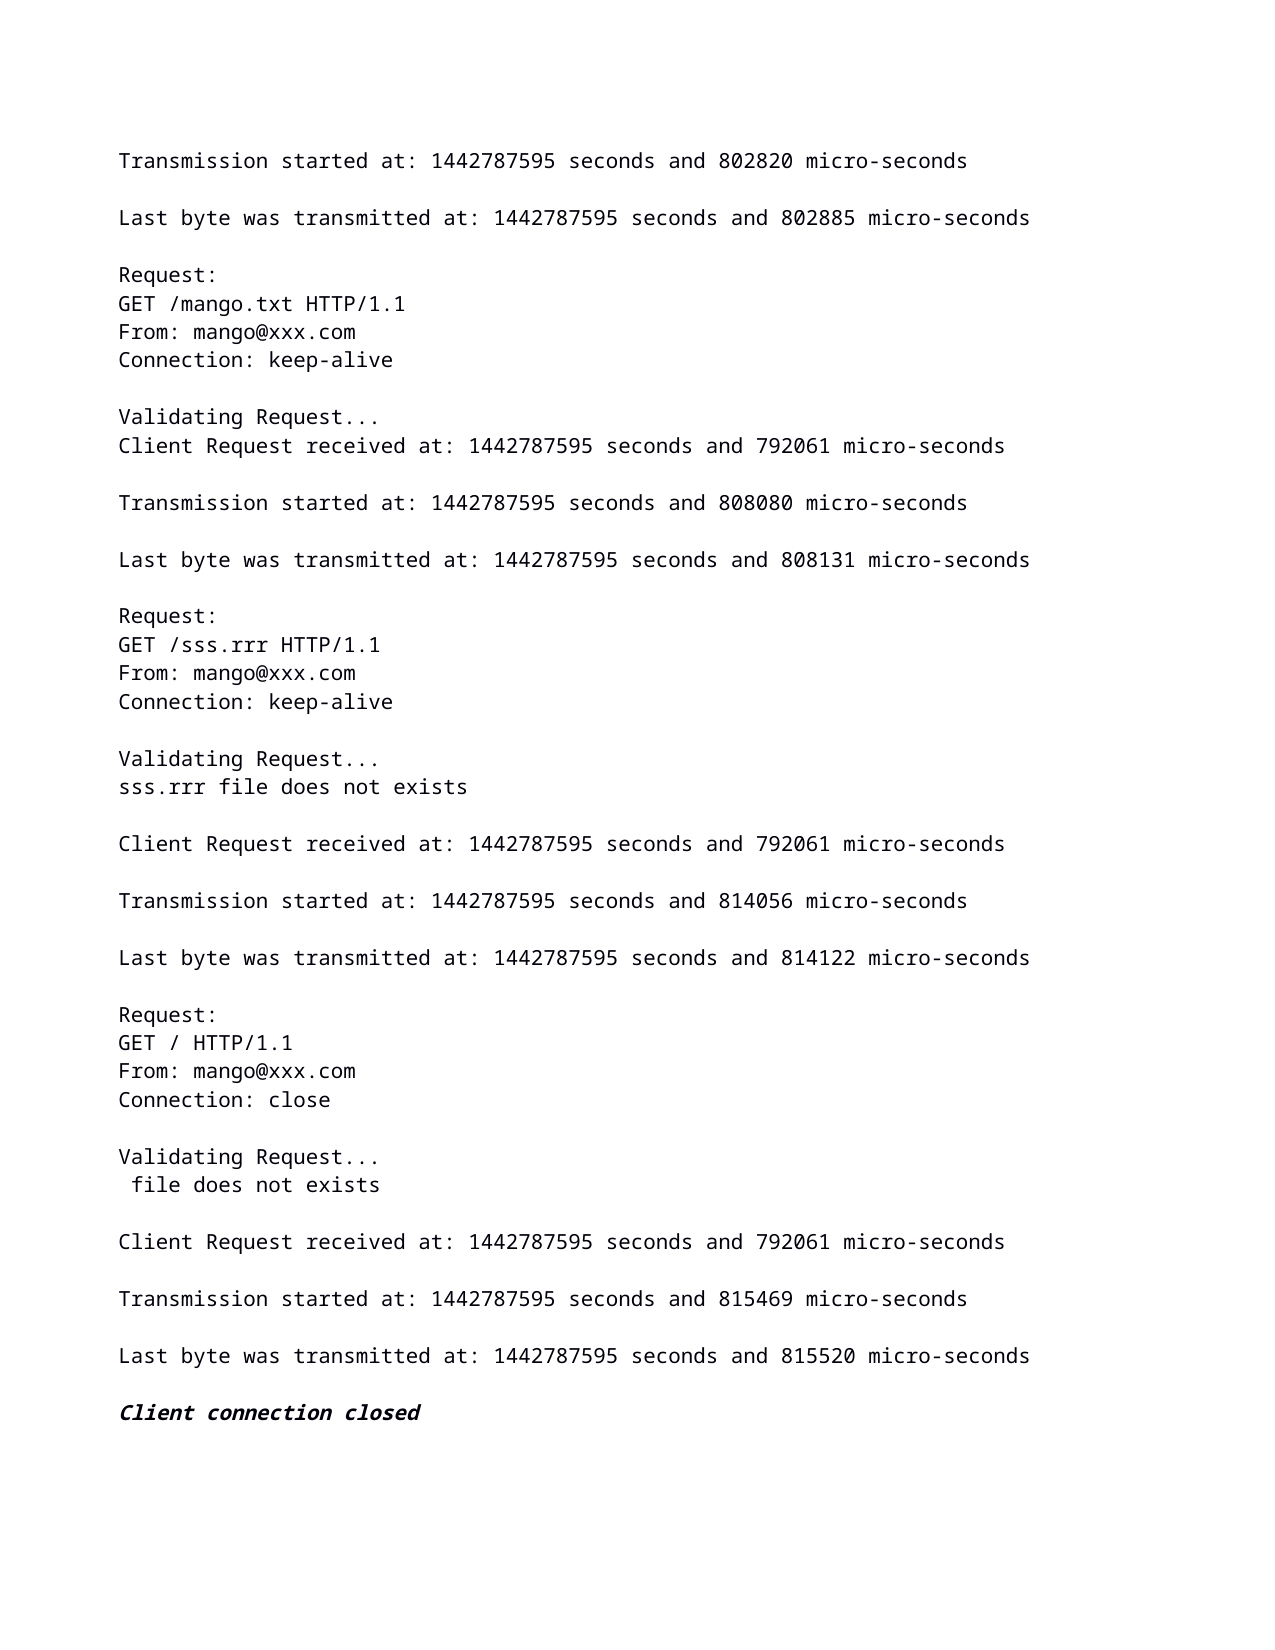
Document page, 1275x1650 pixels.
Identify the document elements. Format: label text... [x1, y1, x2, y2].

text Validating Request... [118, 1142, 1157, 1170]
text Last byte was transmitted at: 1442787595 seconds and 808131 micro-seconds [118, 545, 1157, 573]
text Connection: keep-alive [118, 687, 1157, 715]
text From: mango@xxx.com [118, 317, 1157, 346]
text Client connection closed [118, 1398, 1157, 1426]
text From: mango@xxx.com [118, 1057, 1157, 1085]
text Request: [118, 1000, 1157, 1028]
text sss.rrr file does not exists [118, 772, 1157, 801]
text GET /sss.rrr HTTP/1.1 [118, 630, 1157, 658]
text Last byte was transmitted at: 1442787595 seconds and 802885 micro-seconds [118, 203, 1157, 232]
text From: mango@xxx.com [118, 658, 1157, 687]
text Request: [118, 602, 1157, 630]
text Transmission started at: 1442787595 seconds and 814056 micro-seconds [118, 886, 1157, 914]
text Validating Request... [118, 402, 1157, 431]
text GET / HTTP/1.1 [118, 1028, 1157, 1057]
text Client Request received at: 1442787595 seconds and 792061 micro-seconds [118, 829, 1157, 857]
text Request: [118, 260, 1157, 289]
text Connection: keep-alive [118, 346, 1157, 374]
text Transmission started at: 1442787595 seconds and 808080 micro-seconds [118, 488, 1157, 516]
text Last byte was transmitted at: 1442787595 seconds and 814122 micro-seconds [118, 943, 1157, 971]
text Client Request received at: 1442787595 seconds and 792061 micro-seconds [118, 1227, 1157, 1256]
text Transmission started at: 1442787595 seconds and 815469 micro-seconds [118, 1284, 1157, 1312]
text GET /mango.txt HTTP/1.1 [118, 289, 1157, 317]
text Client Request received at: 1442787595 seconds and 792061 micro-seconds [118, 431, 1157, 459]
text Validating Request... [118, 744, 1157, 772]
text Transmission started at: 1442787595 seconds and 802820 micro-seconds [118, 147, 1157, 175]
text Last byte was transmitted at: 1442787595 seconds and 815520 micro-seconds [118, 1341, 1157, 1369]
text file does not exists [118, 1170, 1157, 1199]
text Connection: close [118, 1085, 1157, 1113]
